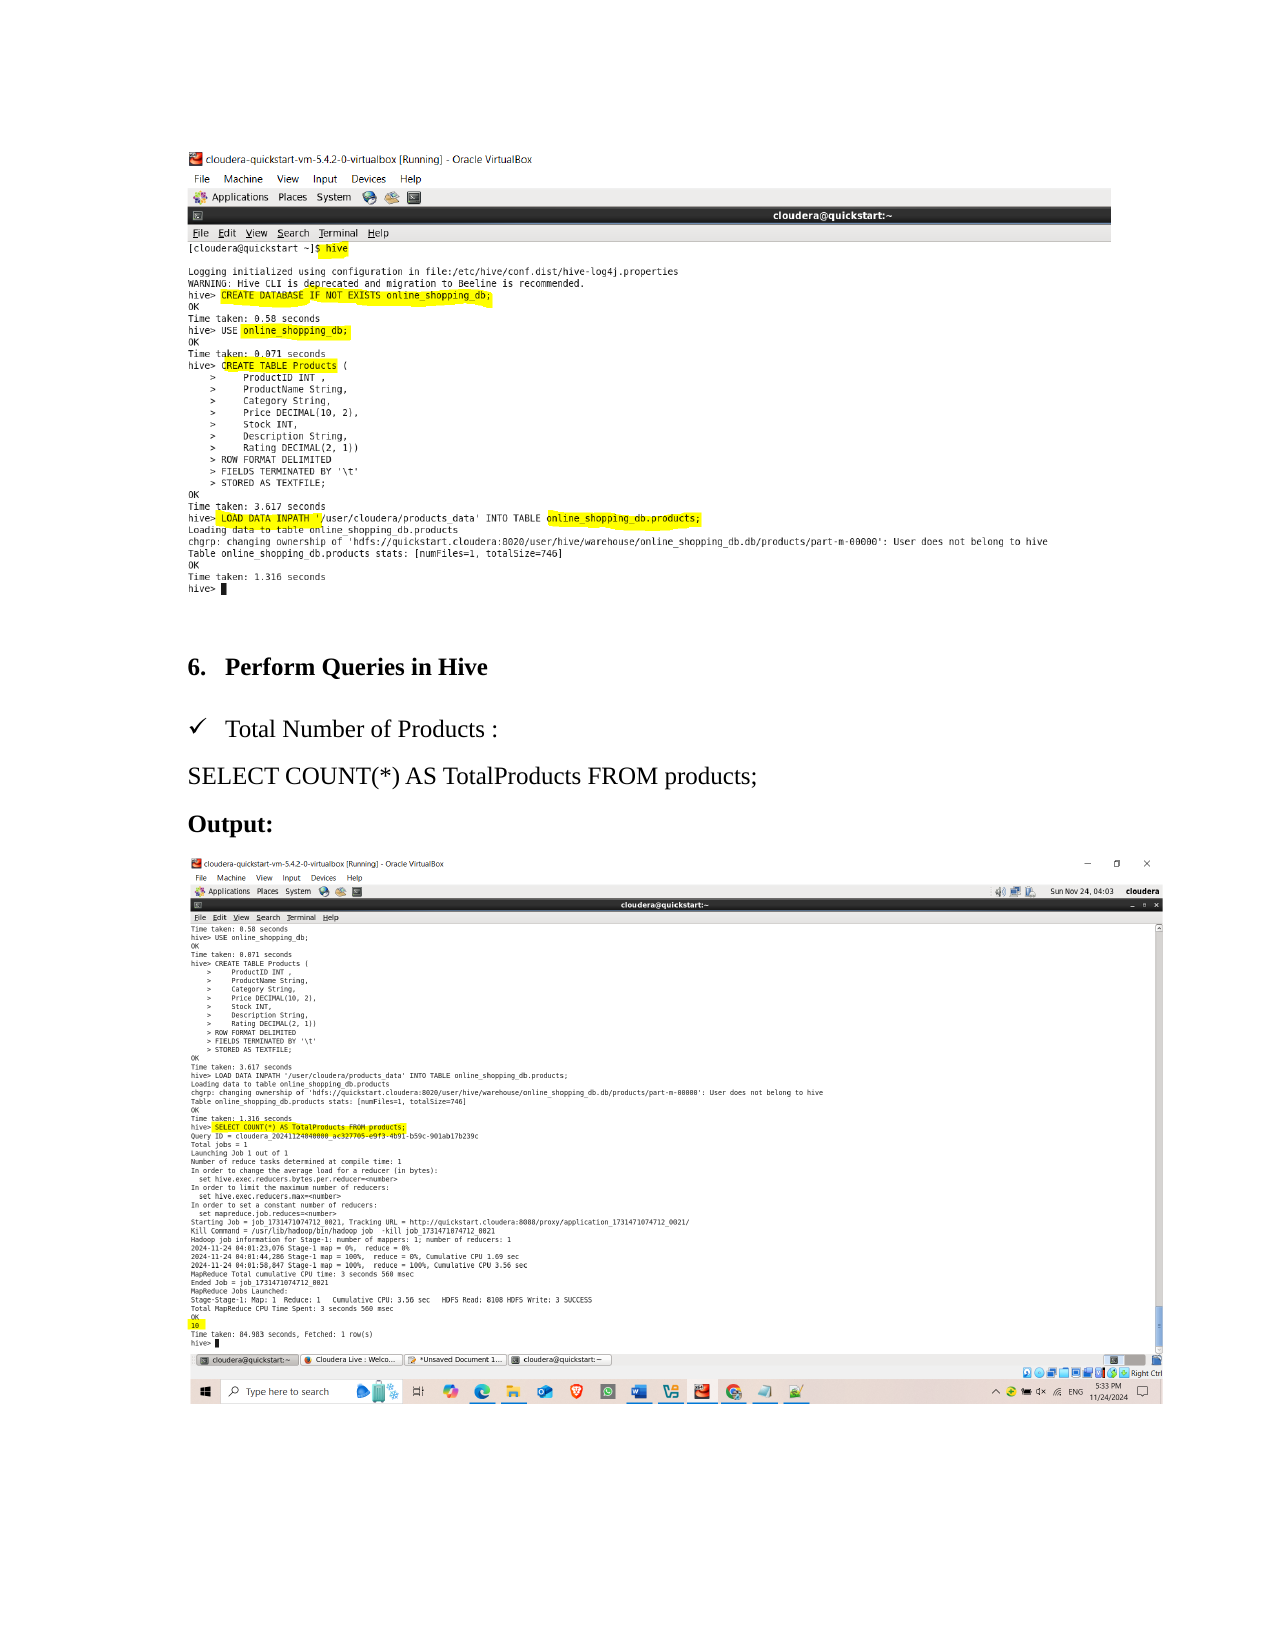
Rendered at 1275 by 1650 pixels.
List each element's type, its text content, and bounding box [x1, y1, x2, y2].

text SELECT COUNT(*) AS TotalProducts FROM products; [187, 761, 1125, 790]
picture [187, 150, 1111, 633]
list Total Number of Products : [187, 714, 1125, 742]
list Perform Queries in Hive [187, 652, 1125, 680]
picture [187, 856, 1163, 1404]
text Output: [187, 809, 1125, 838]
